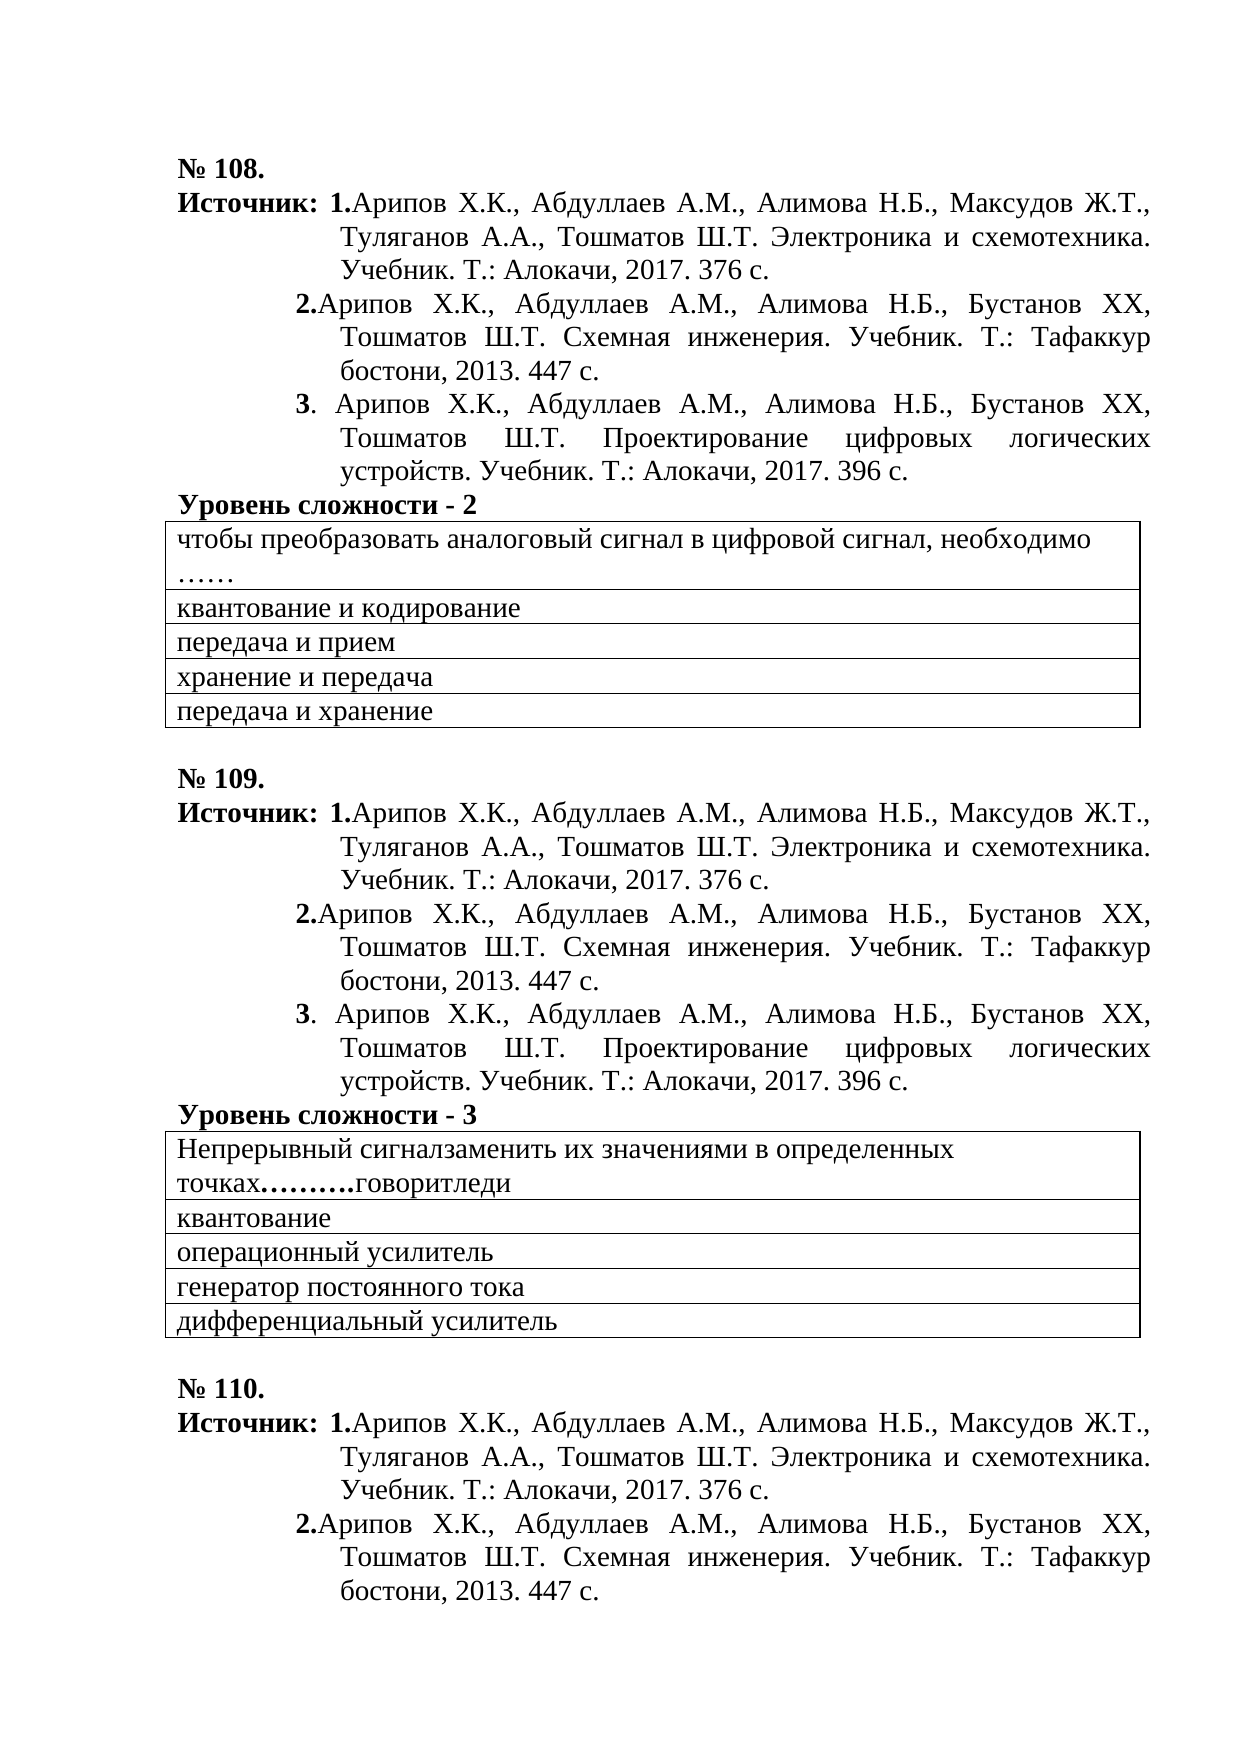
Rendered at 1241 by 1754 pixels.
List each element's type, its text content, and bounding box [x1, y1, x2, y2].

text Источник: 1.Арипов Х.К., Абдуллаев А.М., Алимова Н.Б., Максудов Ж.Т., Туляганов А.А., Тошматов Ш.Т. Электроника и схемотехника. Учебник. Т.: Алокачи, 2017. 376 с. [177, 795, 1152, 896]
table_cell квантование [166, 1200, 1139, 1233]
text Источник: 1.Арипов Х.К., Абдуллаев А.М., Алимова Н.Б., Максудов Ж.Т., Туляганов А.А., Тошматов Ш.Т. Электроника и схемотехника. Учебник. Т.: Алокачи, 2017. 376 с. [177, 185, 1152, 286]
table_cell передача и хранение [166, 694, 1139, 727]
text 2.Арипов Х.К., Абдуллаев А.М., Алимова Н.Б., Бустанов XX, Тошматов Ш.Т. Схемная инженерия. Учебник. Т.: Тафаккур бостони, 2013. 447 с. [295, 1506, 1152, 1606]
table_cell дифференциальный усилитель [166, 1304, 1139, 1337]
table_cell операционный усилитель [166, 1234, 1139, 1268]
text Источник: 1.Арипов Х.К., Абдуллаев А.М., Алимова Н.Б., Максудов Ж.Т., Туляганов А.А., Тошматов Ш.Т. Электроника и схемотехника. Учебник. Т.: Алокачи, 2017. 376 с. [177, 1405, 1152, 1506]
table_cell хранение и передача [166, 659, 1139, 692]
table_cell квантование и кодирование [166, 590, 1139, 623]
text № 108. [177, 152, 1152, 185]
text Уровень сложности - 3 [177, 1097, 1152, 1131]
text 2.Арипов Х.К., Абдуллаев А.М., Алимова Н.Б., Бустанов XX, Тошматов Ш.Т. Схемная инженерия. Учебник. Т.: Тафаккур бостони, 2013. 447 с. [295, 286, 1152, 386]
text № 110. [177, 1372, 1152, 1405]
table_cell передача и прием [166, 624, 1139, 658]
text 2.Арипов Х.К., Абдуллаев А.М., Алимова Н.Б., Бустанов XX, Тошматов Ш.Т. Схемная инженерия. Учебник. Т.: Тафаккур бостони, 2013. 447 с. [295, 896, 1152, 996]
text Уровень сложности - 2 [177, 487, 1152, 521]
text № 109. [177, 762, 1152, 795]
table_cell генератор постоянного тока [166, 1269, 1139, 1302]
table_header чтобы преобразовать аналоговый сигнал в цифровой сигнал, необходимо …… [166, 522, 1139, 589]
table_header Непрерывный сигналзаменить их значениями в определенных точках……….говоритледи [166, 1132, 1139, 1199]
